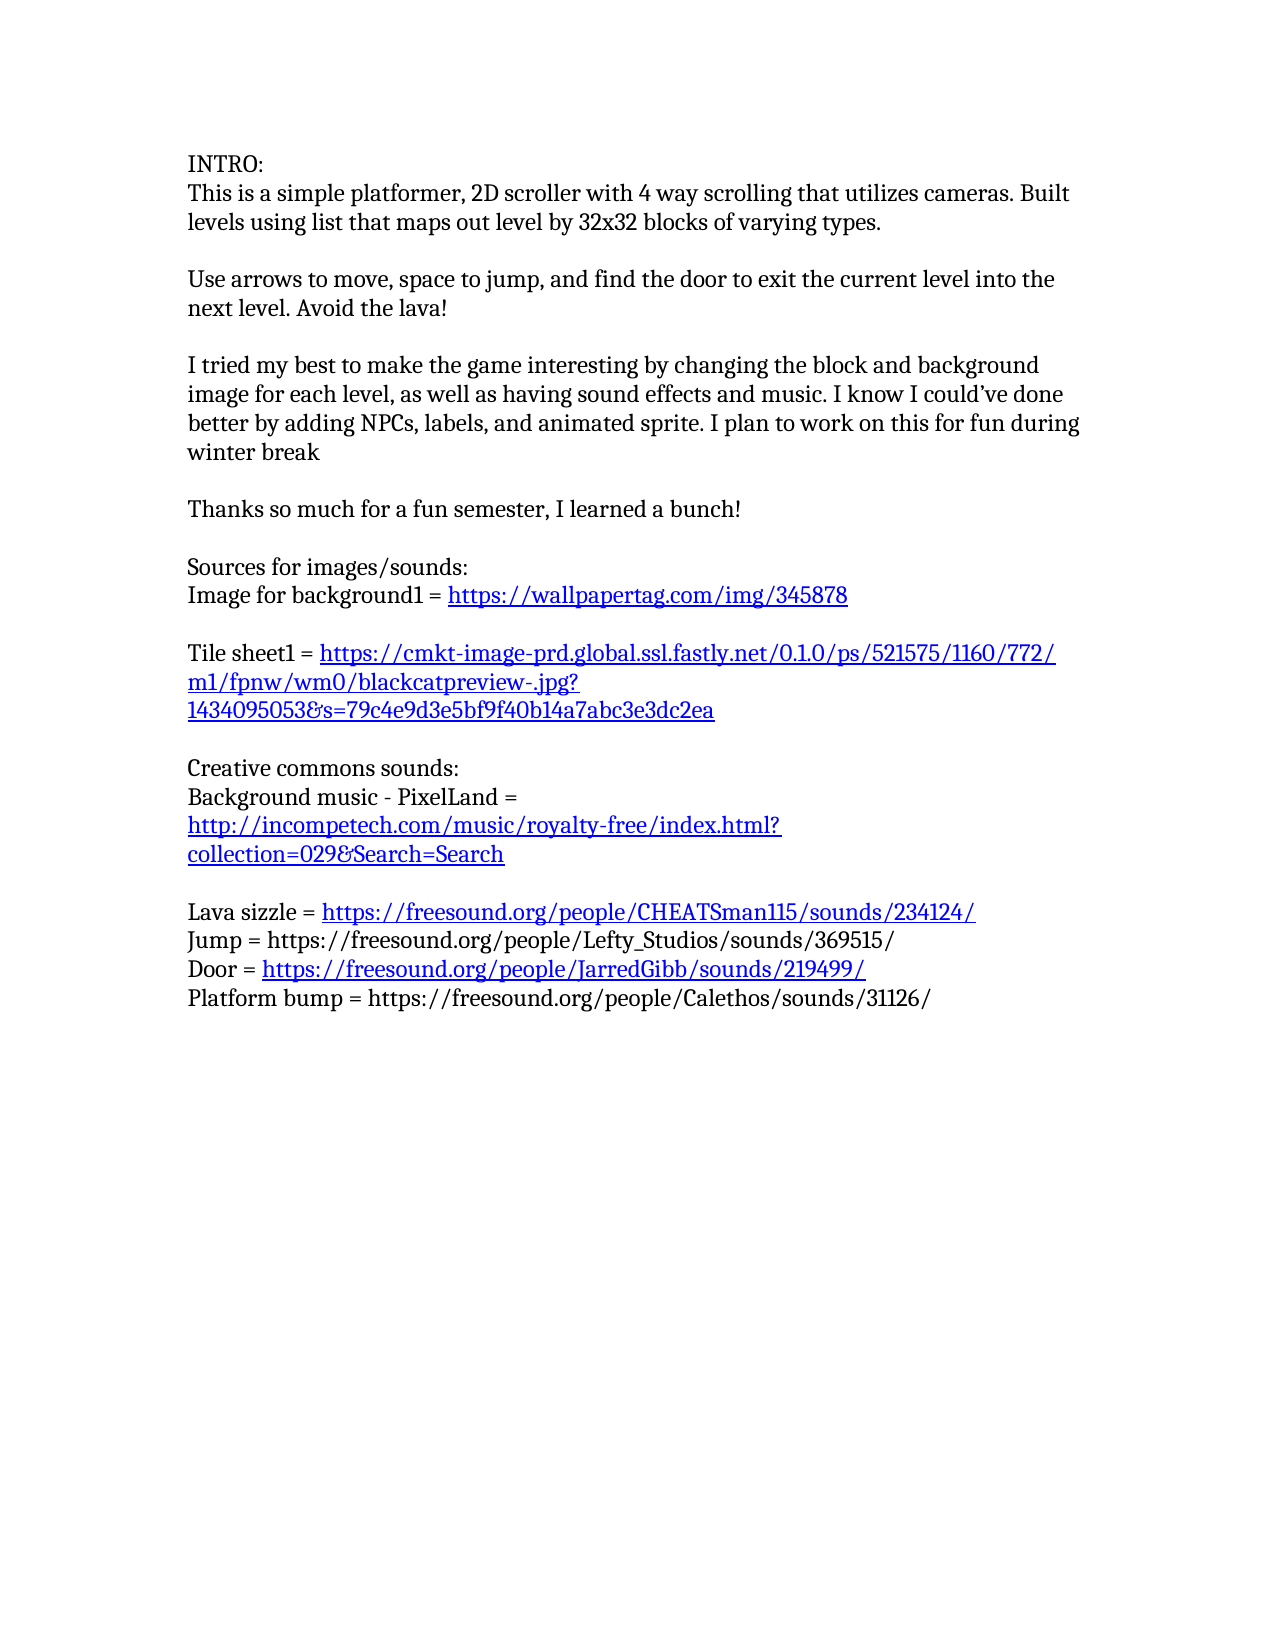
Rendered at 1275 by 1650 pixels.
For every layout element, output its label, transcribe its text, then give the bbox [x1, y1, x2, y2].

text Door = https://freesound.org/people/JarredGibb/sounds/219499/ [187, 955, 1087, 984]
text Platform bump = https://freesound.org/people/Calethos/sounds/31126/ [187, 984, 1087, 1012]
text Tile sheet1 = https://cmkt-image-prd.global.ssl.fastly.net/0.1.0/ps/521575/1160/772/m1/fpnw/wm0/blackcatpreview-.jpg?1434095053&s=79c4e9d3e5bf9f40b14a7abc3e3dc2ea [187, 639, 1087, 725]
text Lava sizzle = https://freesound.org/people/CHEATSman115/sounds/234124/ [187, 897, 1087, 926]
text Use arrows to move, space to jump, and find the door to exit the current level into the next level. Avoid the lava! [187, 265, 1087, 351]
text I tried my best to make the game interesting by changing the block and background image for each level, as well as having sound effects and music. I know I could’ve done better by adding NPCs, labels, and animated sprite. I plan to work on this for fun during winter break Thanks so much for a fun semester, I learned a bunch! Sources for images/sounds: [187, 351, 1087, 581]
text Creative commons sounds: Background music - PixelLand = http://incompetech.com/music/royalty-free/index.html?collection=029&Search=Search [187, 754, 1087, 869]
text INTRO: This is a simple platformer, 2D scroller with 4 way scrolling that utilizes cameras. Built levels using list that maps out level by 32x32 blocks of varying types. [187, 150, 1087, 236]
text Jump = https://freesound.org/people/Lefty_Studios/sounds/369515/ [187, 926, 1087, 955]
text Image for background1 = https://wallpapertag.com/img/345878 [187, 581, 1087, 610]
